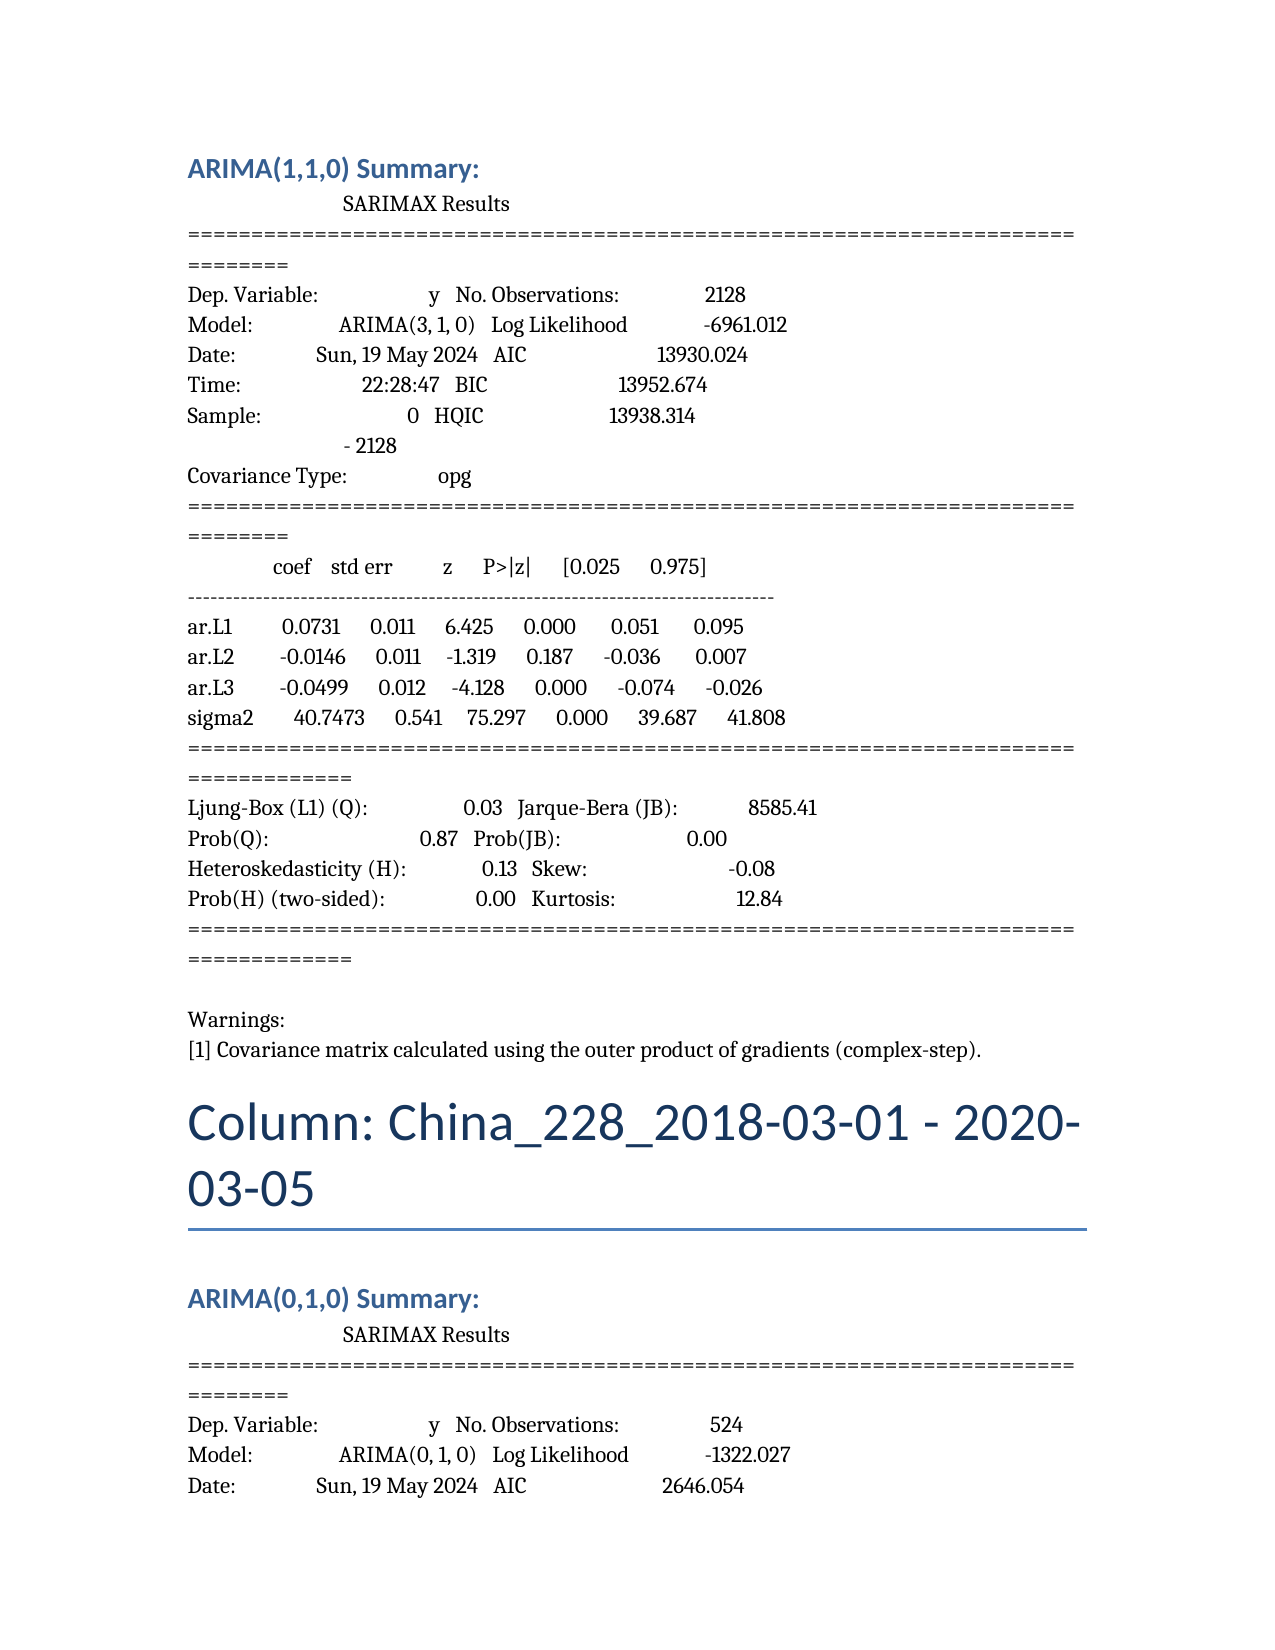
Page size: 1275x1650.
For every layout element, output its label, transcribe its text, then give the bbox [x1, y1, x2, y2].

title Column: China_228_2018-03-01 - 2020-03-05 [187, 1088, 1087, 1231]
subtitle ARIMA(0,1,0) Summary: [187, 1281, 1087, 1316]
subtitle ARIMA(1,1,0) Summary: [187, 150, 1087, 186]
text SARIMAX Results ============================================================================== Dep. Variable: y No. Observations: 2128 Model: ARIMA(3, 1, 0) Log Likelihood -6961.012 Date: Sun, 19 May 2024 AIC 13930.024 Time: 22:28:47 BIC 13952.674 Sample: 0 HQIC 13938.314 - 2128 Covariance Type: opg ============================================================================== coef std err z P>|z| [0.025 0.975] ------------------------------------------------------------------------------ ar.L1 0.0731 0.011 6.425 0.000 0.051 0.095 ar.L2 -0.0146 0.011 -1.319 0.187 -0.036 0.007 ar.L3 -0.0499 0.012 -4.128 0.000 -0.074 -0.026 sigma2 40.7473 0.541 75.297 0.000 39.687 41.808 =================================================================================== Ljung-Box (L1) (Q): 0.03 Jarque-Bera (JB): 8585.41 Prob(Q): 0.87 Prob(JB): 0.00 Heteroskedasticity (H): 0.13 Skew: -0.08 Prob(H) (two-sided): 0.00 Kurtosis: 12.84 =================================================================================== Warnings: [1] Covariance matrix calculated using the outer product of gradients (complex-step). [187, 191, 1087, 1063]
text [187, 1321, 1087, 1499]
